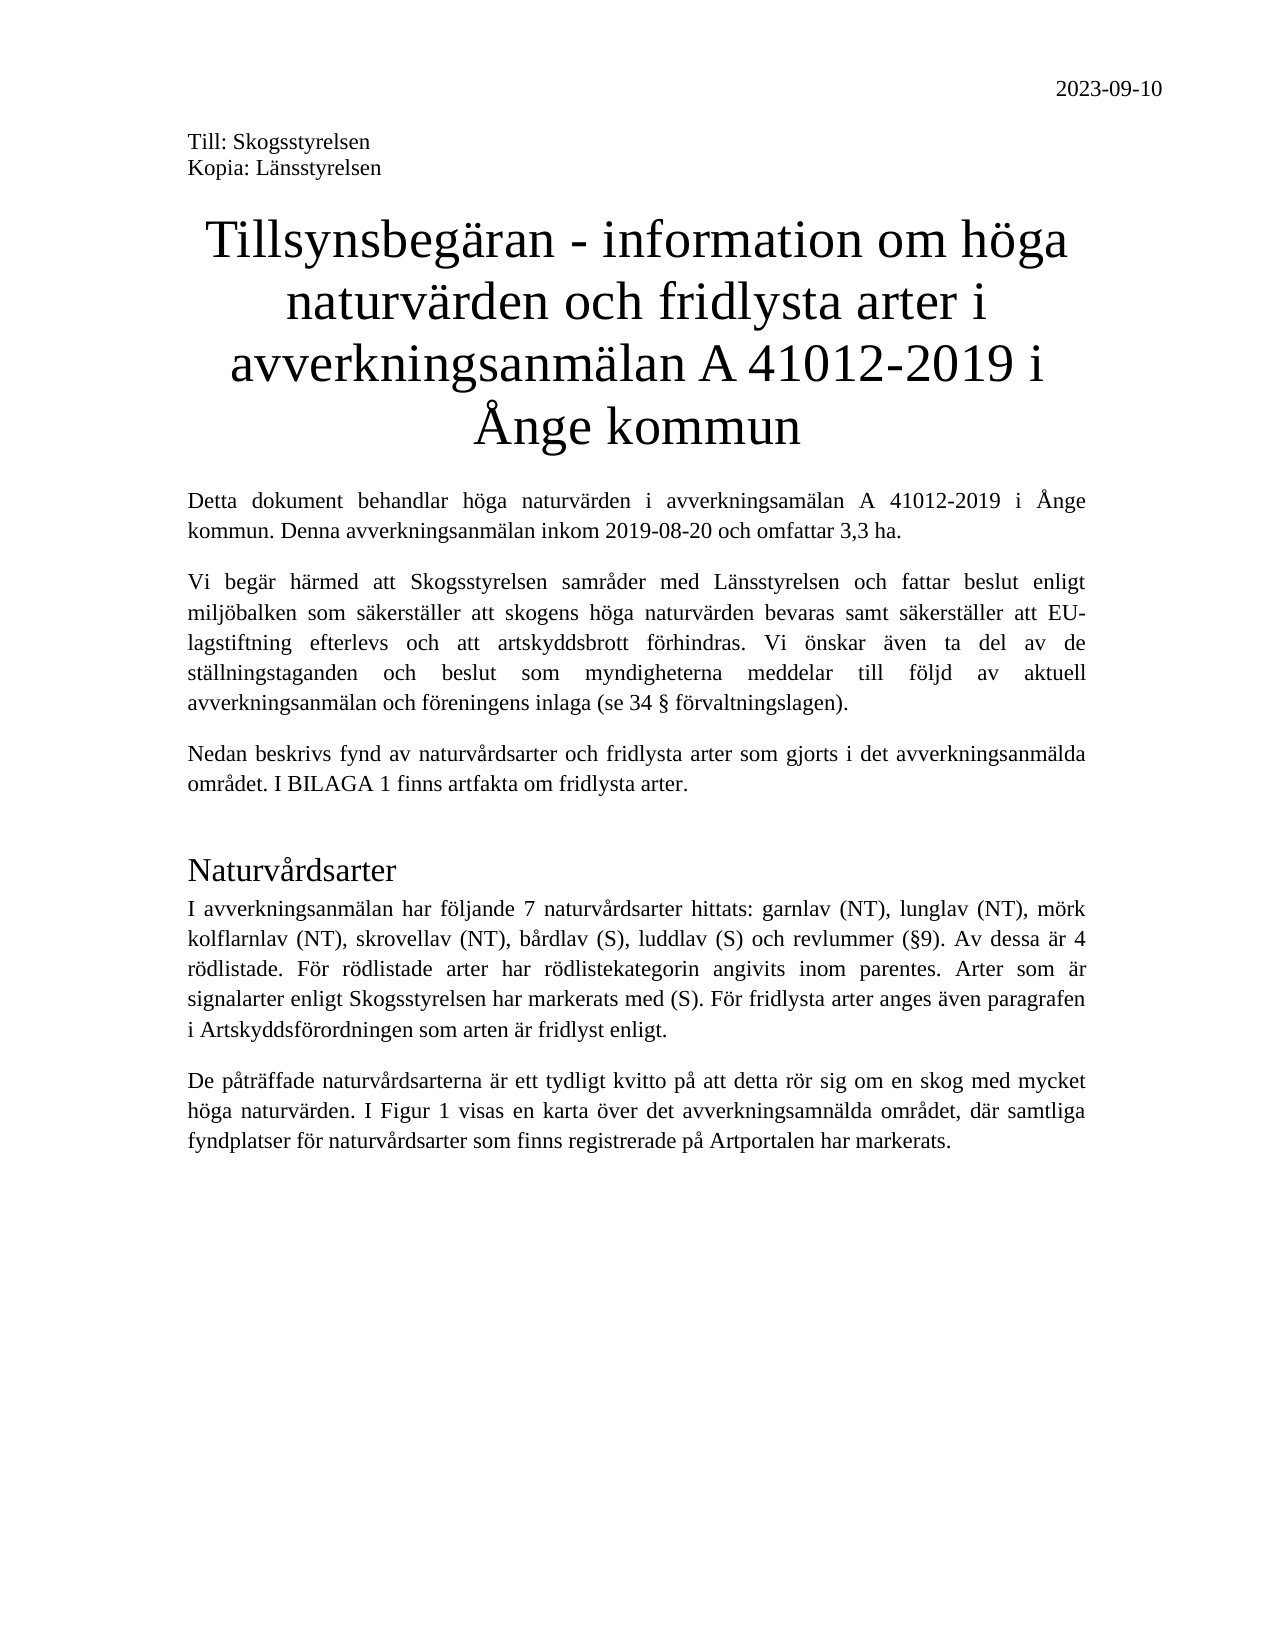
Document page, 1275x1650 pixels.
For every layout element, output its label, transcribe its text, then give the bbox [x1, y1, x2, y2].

text I avverkningsanmälan har följande 7 naturvårdsarter hittats: garnlav (NT), lunglav (NT), mörk kolflarnlav (NT), skrovellav (NT), bårdlav (S), luddlav (S) och revlummer (§9). Av dessa är 4 rödlistade. För rödlistade arter har rödlistekategorin angivits inom parentes. Arter som är signalarter enligt Skogsstyrelsen har markerats med (S). För fridlysta arter anges även paragrafen i Artskyddsförordningen som arten är fridlyst enligt. [187, 895, 1087, 1042]
text De påträffade naturvårdsarterna är ett tydligt kvitto på att detta rör sig om en skog med mycket höga naturvärden. I Figur 1 visas en karta över det avverkningsamnälda området, där samtliga fyndplatser för naturvårdsarter som finns registrerade på Artportalen har markerats. [187, 1067, 1087, 1153]
subtitle Naturvårdsarter [187, 851, 1087, 889]
text Detta dokument behandlar höga naturvärden i avverkningsamälan A 41012-2019 i Ånge kommun. Denna avverkningsanmälan inkom 2019-08-20 och omfattar 3,3 ha. [187, 487, 1087, 544]
text Nedan beskrivs fynd av naturvårdsarter och fridlysta arter som gjorts i det avverkningsanmälda området. I BILAGA 1 finns artfakta om fridlysta arter. [187, 740, 1087, 797]
title Tillsynsbegäran - information om höga naturvärden och fridlysta arter i avverkningsanmälan A 41012-2019 i Ånge kommun [187, 207, 1087, 456]
text Vi begär härmed att Skogsstyrelsen samråder med Länsstyrelsen och fattar beslut enligt miljöbalken som säkerställer att skogens höga naturvärden bevaras samt säkerställer att EU-lagstiftning efterlevs och att artskyddsbrott förhindras. Vi önskar även ta del av de ställningstaganden och beslut som myndigheterna meddelar till följd av aktuell avverkningsanmälan och föreningens inlaga (se 34 § förvaltningslagen). [187, 568, 1087, 716]
